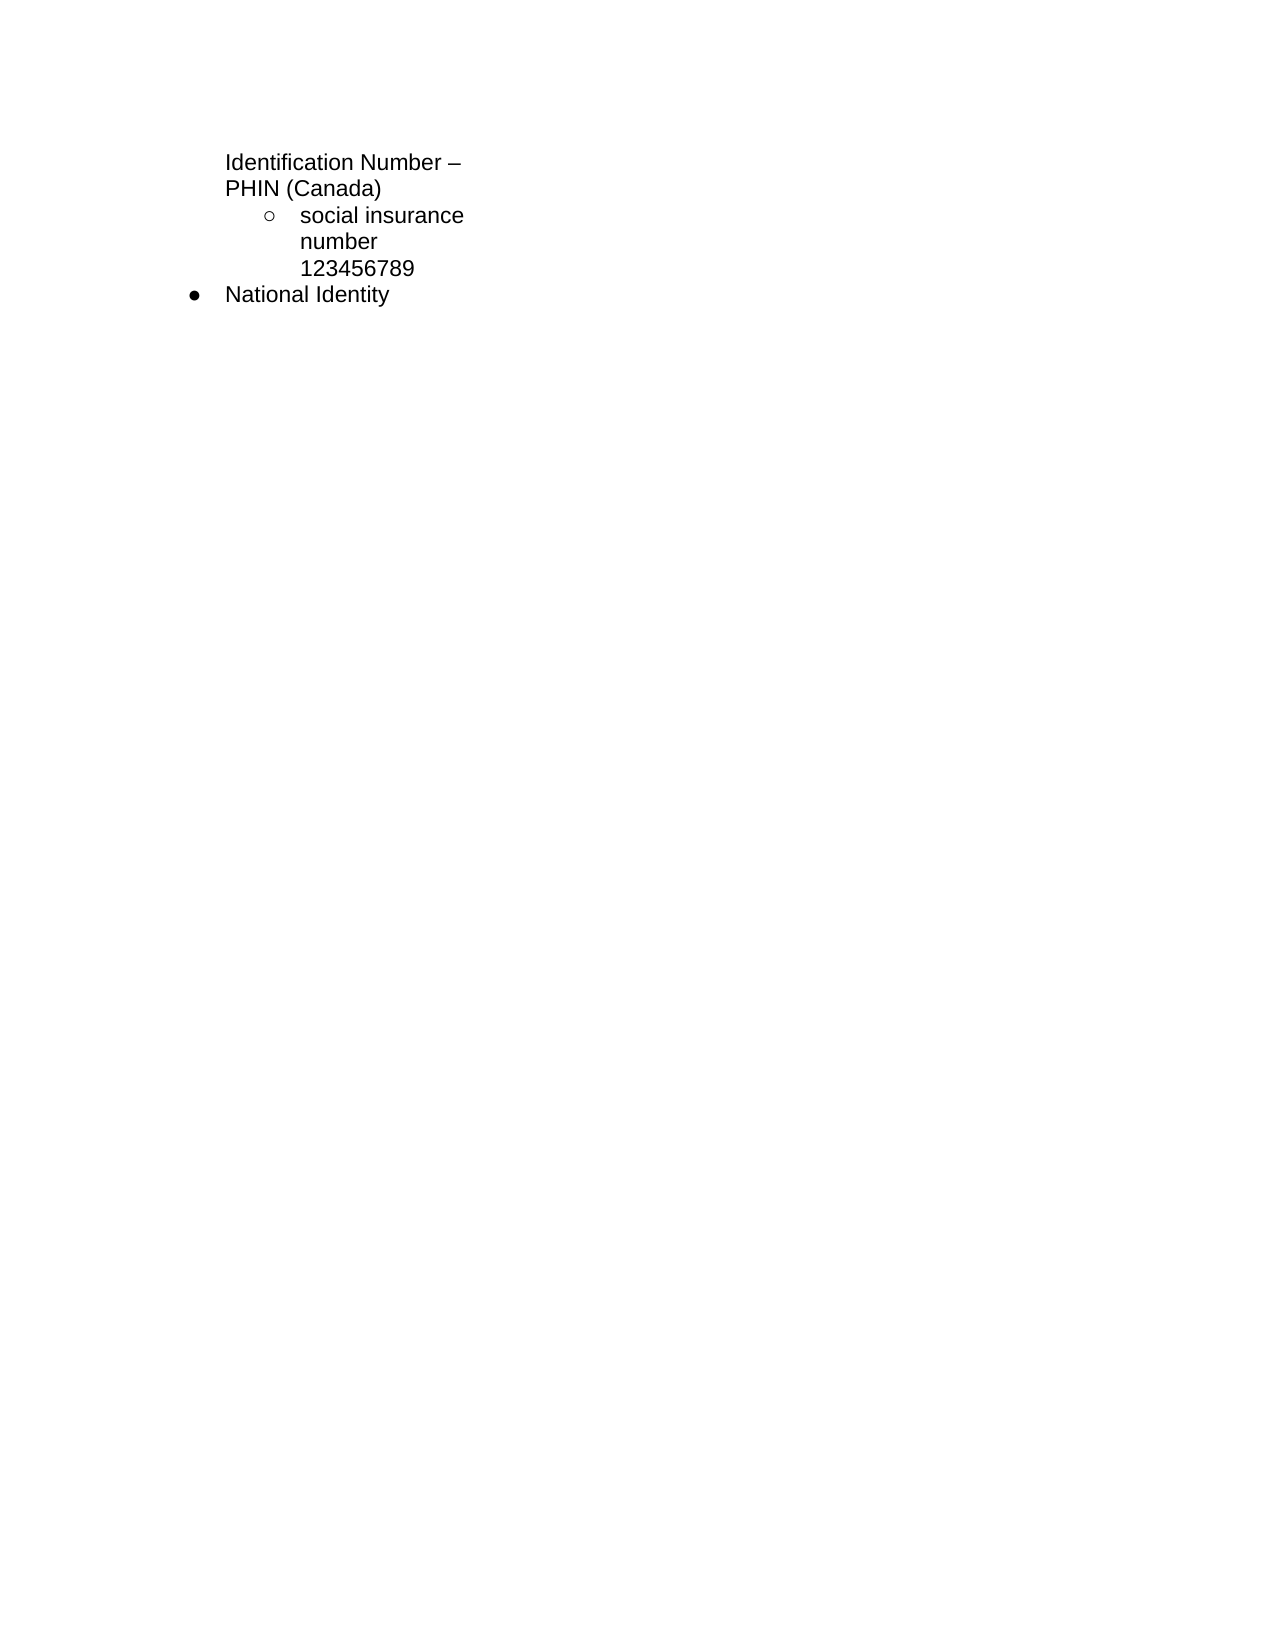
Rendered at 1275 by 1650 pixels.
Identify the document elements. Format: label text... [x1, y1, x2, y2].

list social insurance number 123456789 [262, 202, 472, 281]
list Personal Health Identification Number – PHIN (Canada) [187, 149, 472, 202]
list National Identity Number (Greece) [187, 281, 472, 307]
